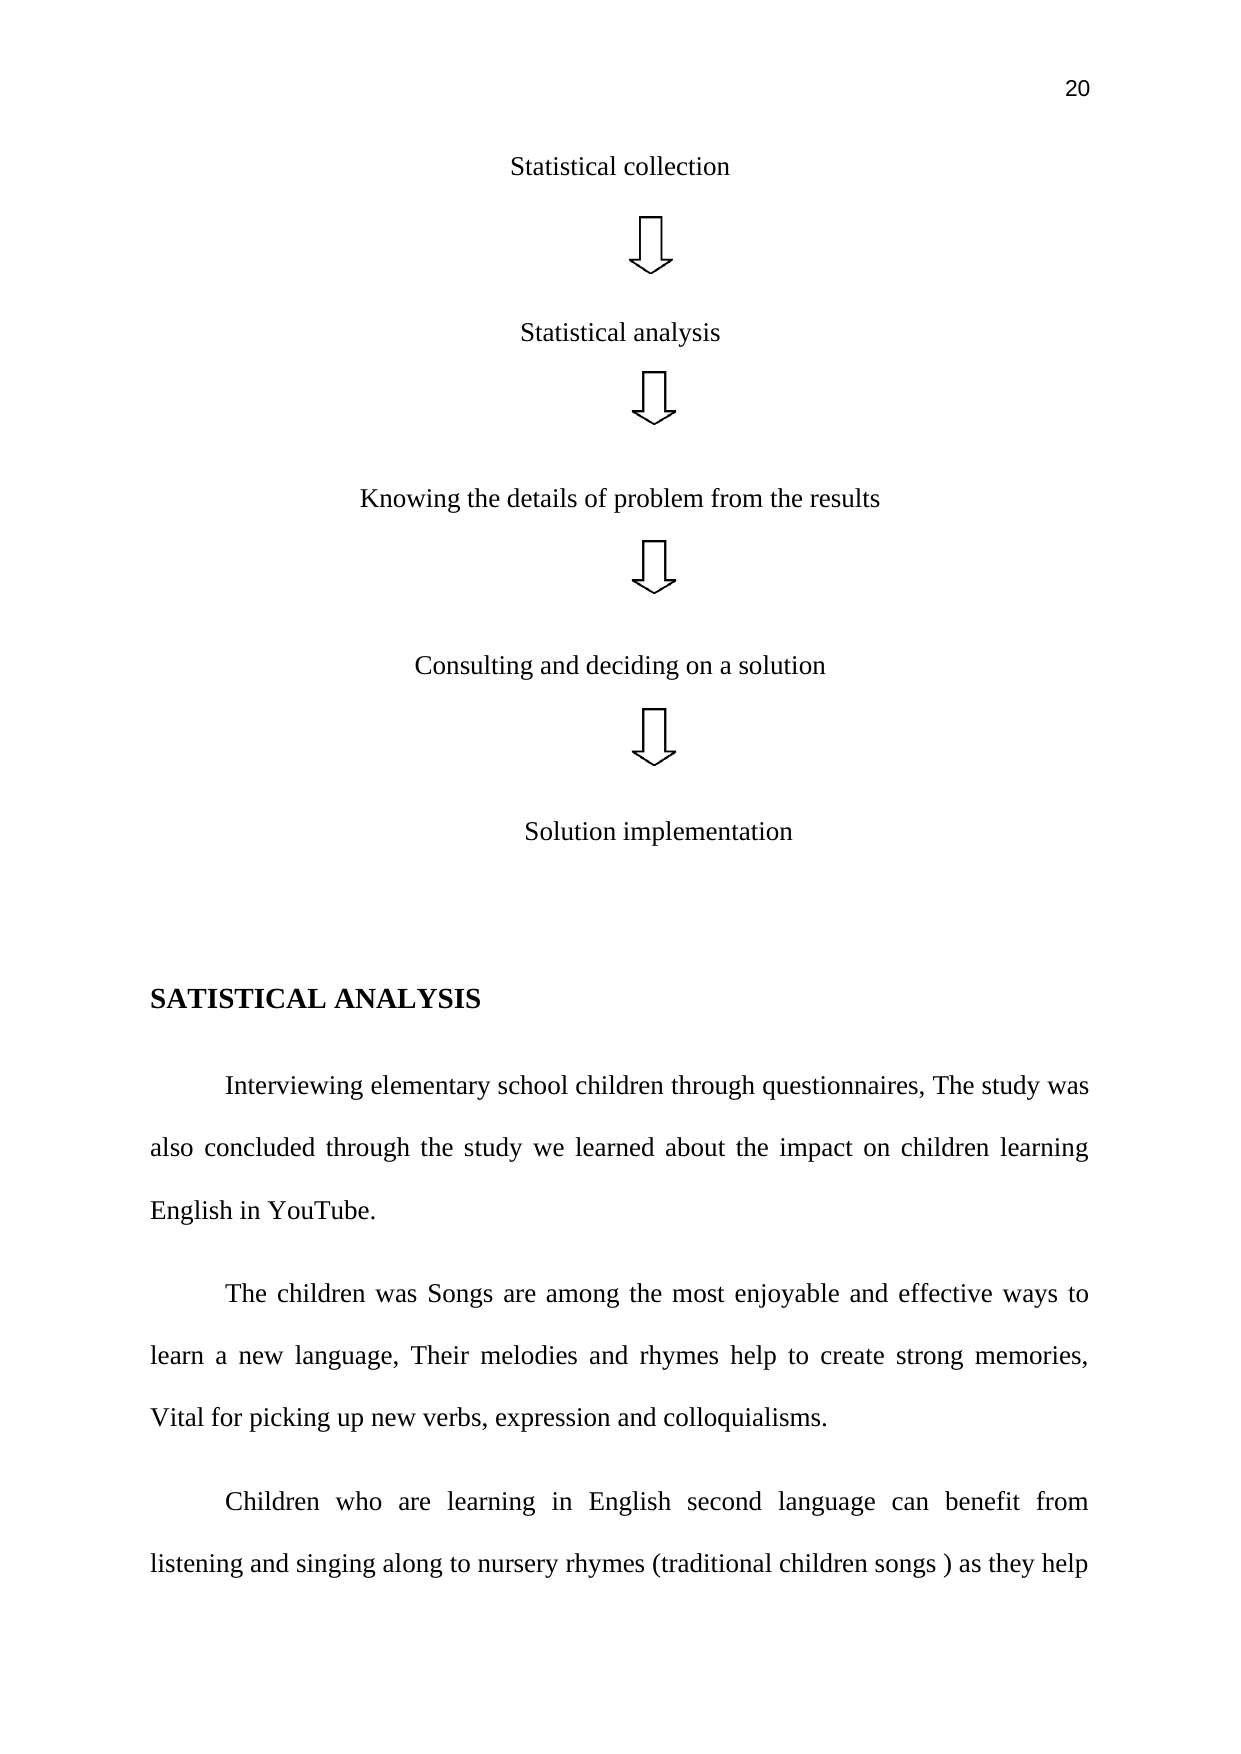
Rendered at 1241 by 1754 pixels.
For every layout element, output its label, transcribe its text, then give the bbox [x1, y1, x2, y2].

text Statistical collection [150, 150, 1090, 181]
picture [628, 216, 673, 274]
text Interviewing elementary school children through questionnaires, The study was also concluded through the study we learned about the impact on children learning English in YouTube. [150, 1069, 1090, 1225]
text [150, 1484, 1090, 1578]
text Statistical analysis [150, 316, 1090, 347]
text Knowing the details of problem from the results [150, 482, 1090, 514]
text SATISTICAL ANALYSIS [150, 981, 1090, 1015]
picture [631, 540, 677, 594]
picture [631, 708, 677, 766]
picture [631, 371, 677, 425]
text Consulting and deciding on a solution [150, 649, 1090, 680]
text Solution implementation [375, 815, 1090, 846]
text The children was Songs are among the most enjoyable and effective ways to learn a new language, Their melodies and rhymes help to create strong memories, Vital for picking up new verbs, expression and colloquialisms. [150, 1277, 1090, 1433]
